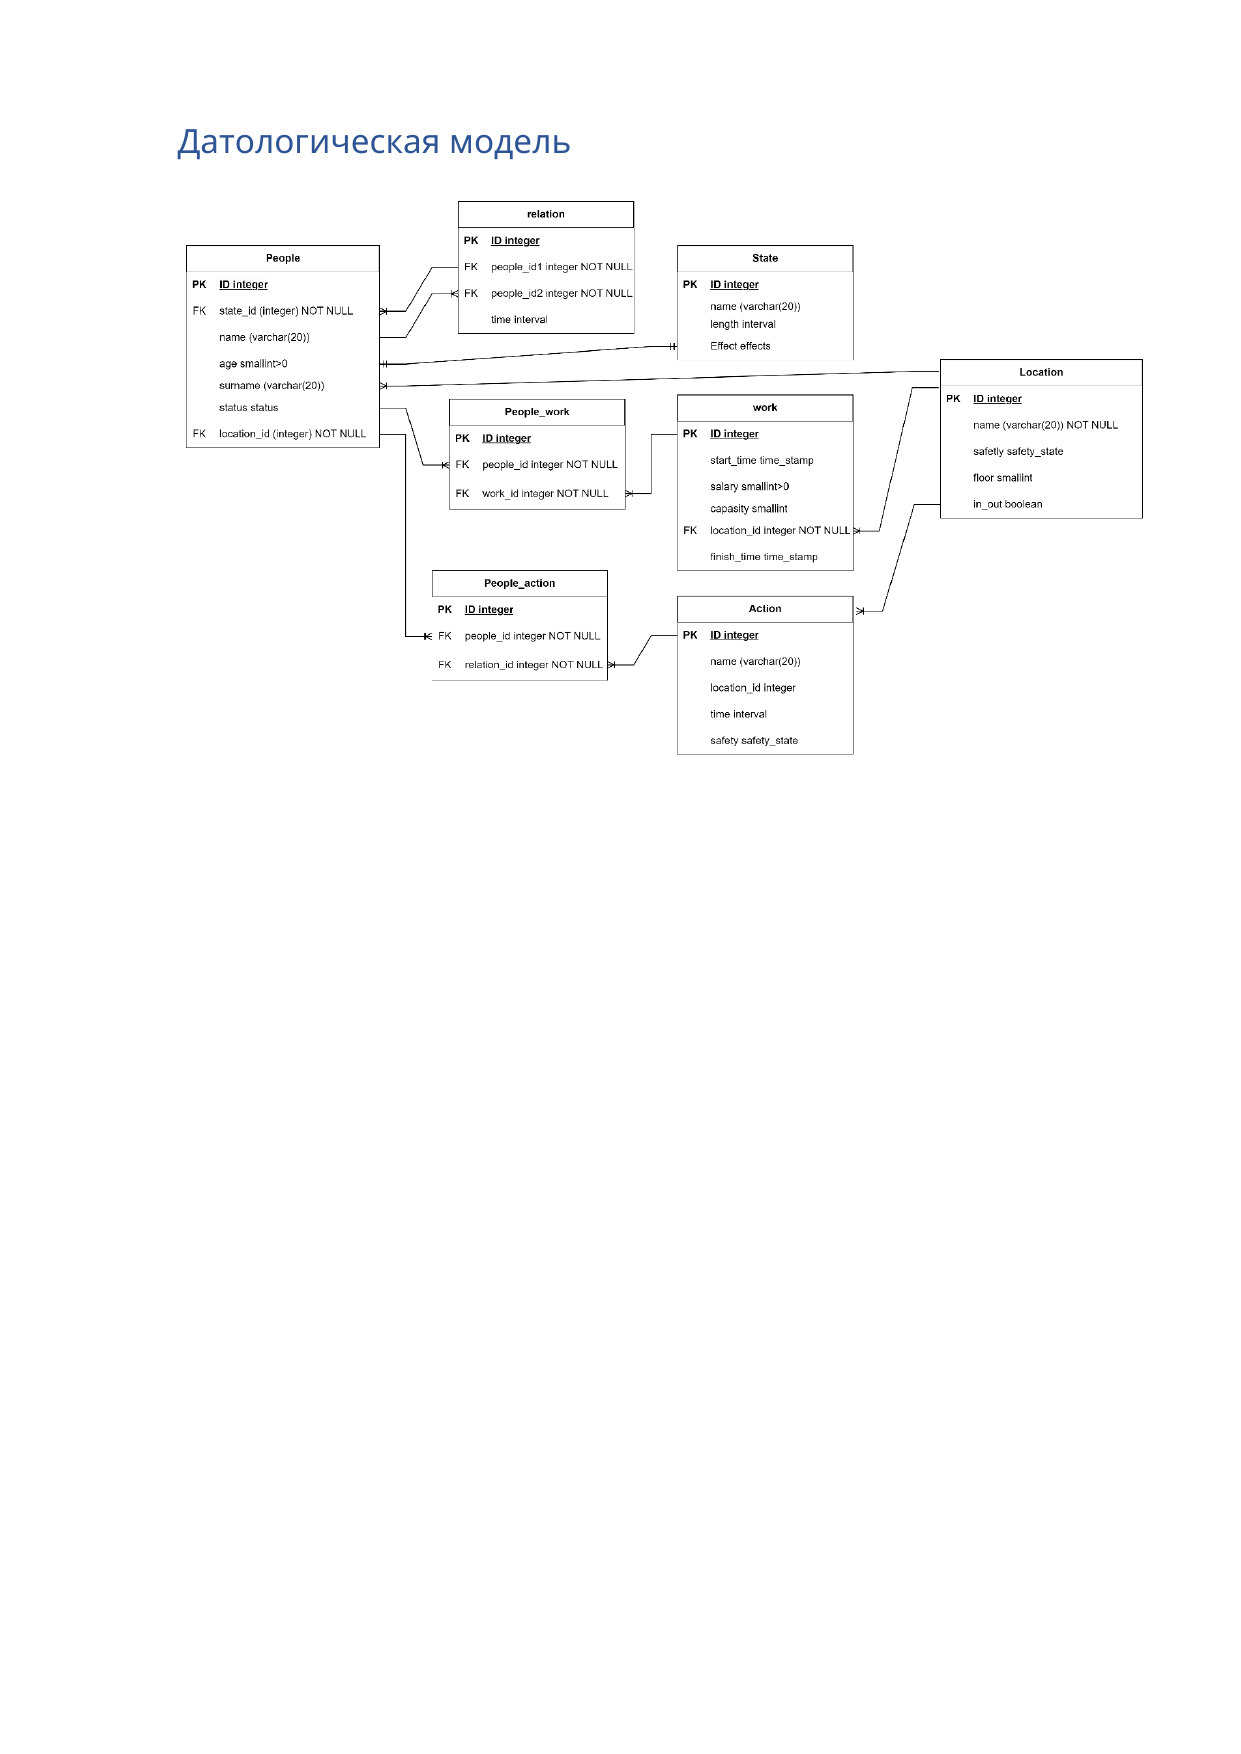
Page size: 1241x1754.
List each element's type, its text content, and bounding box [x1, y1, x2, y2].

subtitle Датологическая модель [177, 118, 1152, 163]
picture [177, 192, 1152, 763]
